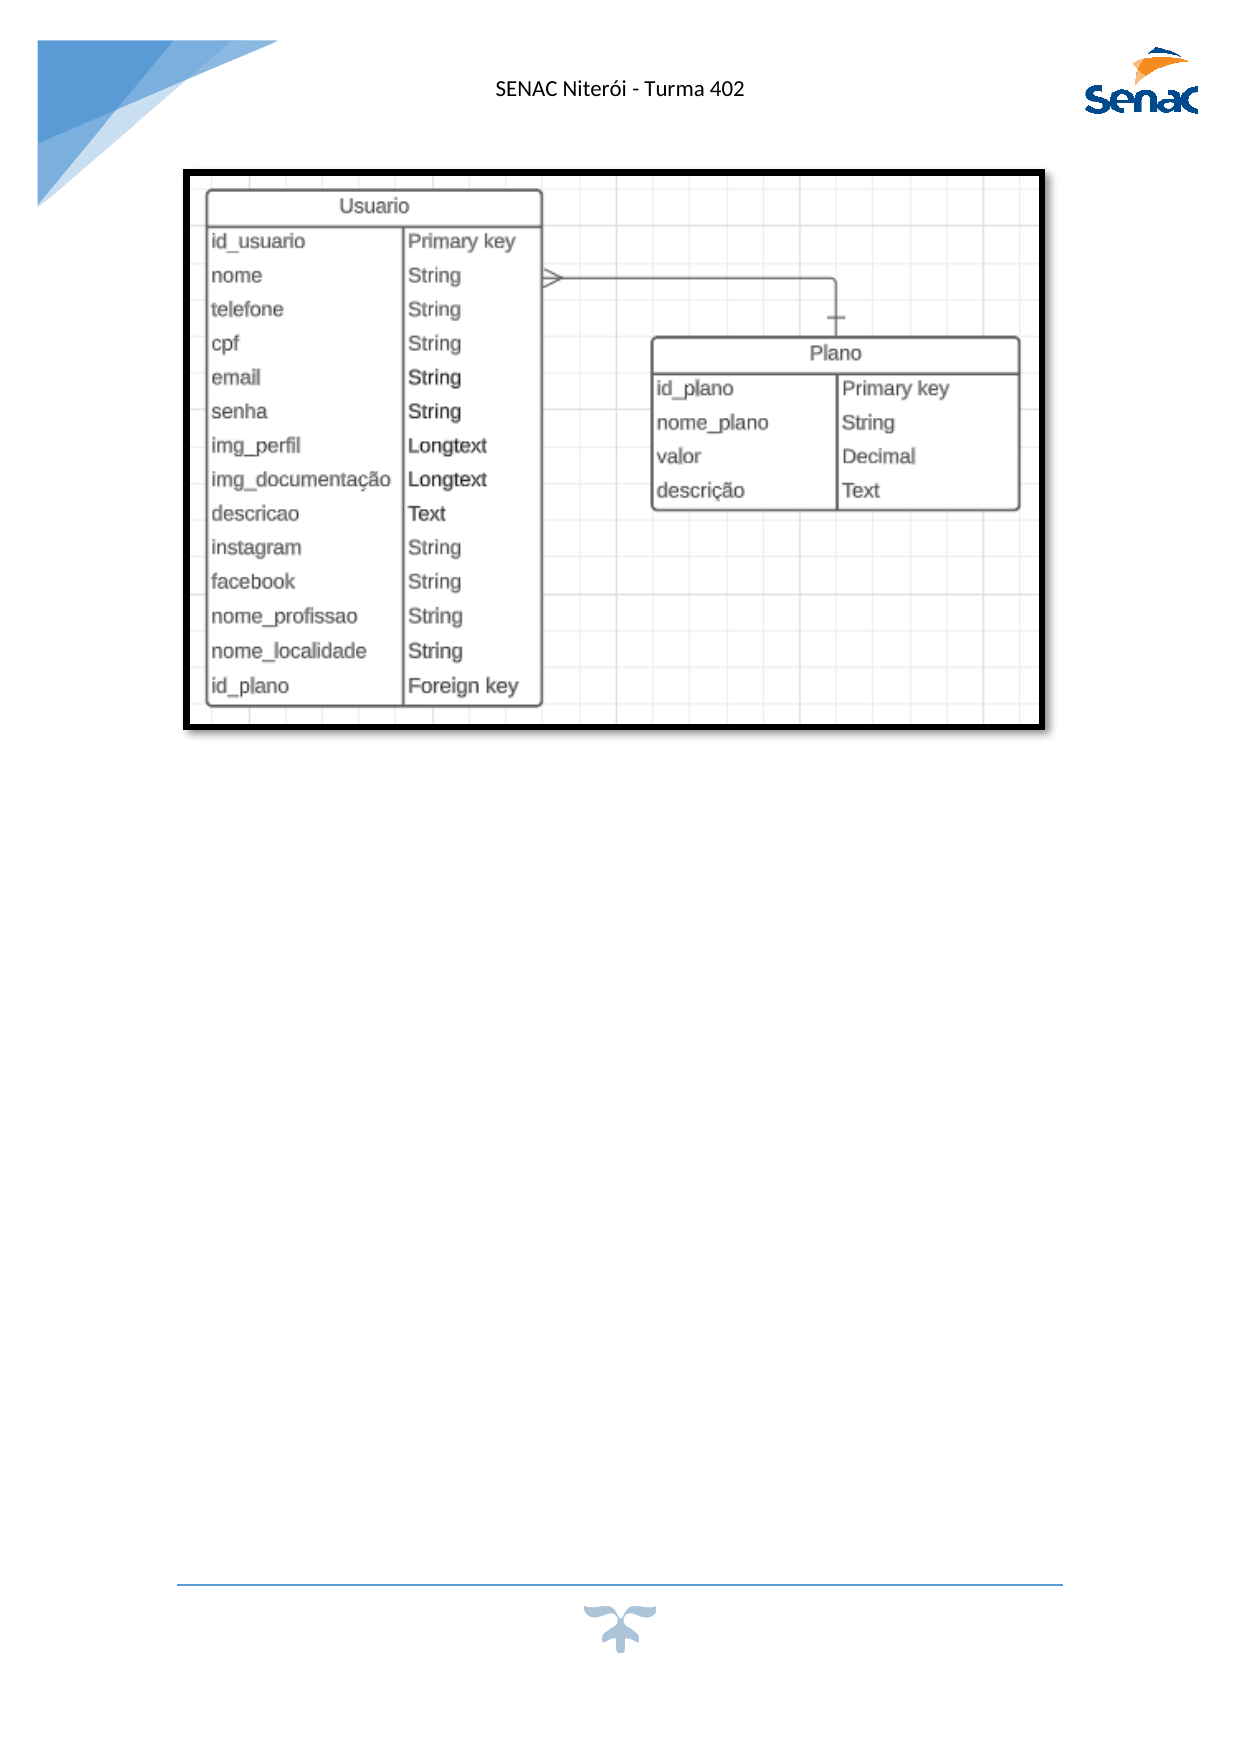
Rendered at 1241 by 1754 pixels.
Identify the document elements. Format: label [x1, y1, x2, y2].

picture [190, 176, 1039, 724]
picture [1060, 0, 1222, 161]
picture [37, 40, 279, 209]
